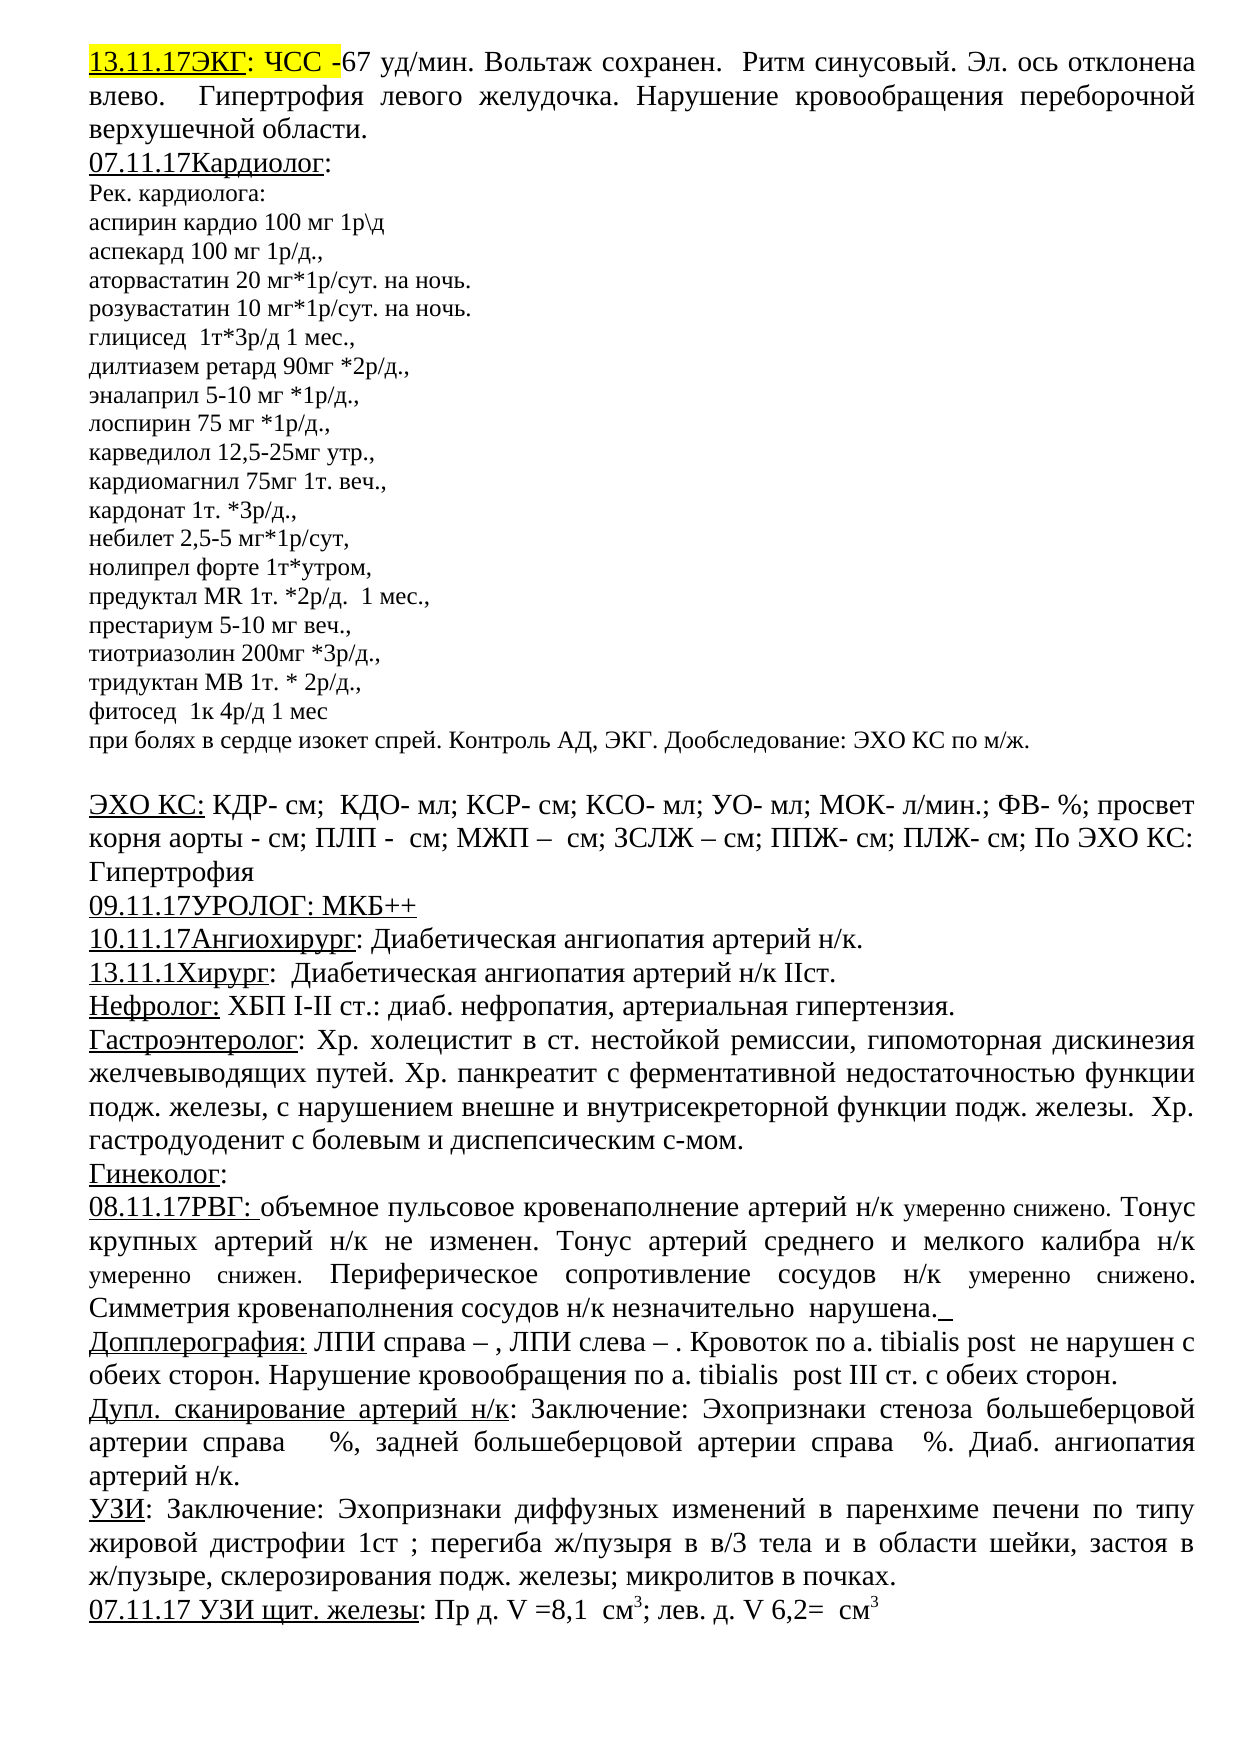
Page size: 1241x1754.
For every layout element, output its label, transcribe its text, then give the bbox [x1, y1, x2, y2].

text Дупл. сканирование артерий н/к: Заключение: Эхопризнаки стеноза большеберцовой артерии справа %, задней большеберцовой артерии справа %. Диаб. ангиопатия артерий н/к. [89, 1391, 1196, 1491]
text дилтиазем ретард 90мг *2р/д., [89, 351, 1196, 380]
text тиотриазолин 200мг *3р/д., [89, 638, 1196, 667]
text тридуктан МВ 1т. * 2р/д., [89, 667, 1196, 696]
text фитосед 1к 4р/д 1 мес [89, 696, 1196, 725]
text Гинеколог: [89, 1156, 1196, 1189]
text 07.11.17Кардиолог: [89, 145, 1196, 178]
text ЭХО КС: КДР- см; КДО- мл; КСР- см; КСО- мл; УО- мл; МОК- л/мин.; ФВ- %; просвет корня аорты - см; ПЛП - см; МЖП – см; ЗСЛЖ – см; ППЖ- см; ПЛЖ- см; По ЭХО КС: Гипертрофия [89, 787, 1196, 888]
text аторвастатин 20 мг*1р/сут. на ночь. [89, 265, 1196, 293]
text УЗИ: Заключение: Эхопризнаки диффузных изменений в паренхиме печени по типу жировой дистрофии 1ст ; перегиба ж/пузыря в в/3 тела и в области шейки, застоя в ж/пузыре, склерозирования подж. железы; микролитов в почках. [89, 1491, 1196, 1592]
text 13.11.1Хирург: [89, 955, 1196, 988]
text аспирин кардио 100 мг 1р\д [89, 207, 1196, 236]
text 09.11.17УРОЛОГ: МКБ++ [89, 888, 1196, 921]
text Гастроэнтеролог: Хр. холецистит в ст. нестойкой ремиссии, гипомоторная дискинезия желчевыводящих путей. Хр. панкреатит с ферментативной недостаточностью функции подж. железы, с нарушением внешне и внутрисекреторной функции подж. железы. Хр. гастродуоденит с болевым и диспепсическим с-мом. [89, 1022, 1196, 1156]
text небилет 2,5-5 мг*1р/сут, [89, 523, 1196, 552]
text карведилол 12,5-25мг утр., [89, 437, 1196, 466]
text лоспирин 75 мг *1р/д., [89, 408, 1196, 437]
text аспекард 100 мг 1р/д., [89, 236, 1196, 265]
text предуктал МR 1т. *2р/д. 1 мес., [89, 581, 1196, 610]
text Рек. кардиолога: [89, 178, 1196, 207]
text 08.11.17РВГ: объемное пульсовое кровенаполнение артерий н/к . Тонус крупных артерий н/к Тонус артерий среднего и мелкого калибра н/к Периферическое сопротивление сосудов н/к . Симметрия кровенаполнения сосудов н/к незначительно нарушена. [89, 1189, 1196, 1324]
text нолипрел форте 1т*утром, [89, 552, 1196, 581]
text при болях в сердце изокет спрей. Контроль АД, ЭКГ. Дообследование: ЭХО КС по м/ж. [89, 725, 1196, 753]
text глицисед 1т*3р/д 1 мес., [89, 322, 1196, 351]
text 07.11.17 УЗИ щит. железы: Пр д. V =8,1 см3; лев. д. V 6,2= см3 [89, 1592, 1196, 1626]
text Нефролог: ХБП I-II ст.: диаб. нефропатия, артериальная гипертензия. [89, 988, 1196, 1022]
text эналаприл 5-10 мг *1р/д., [89, 380, 1196, 408]
text престариум 5-10 мг веч., [89, 610, 1196, 638]
text 13.11.17ЭКГ: ЧСС -67 уд/мин. Вольтаж Ритм синусовый. Эл. ось отклонена влево. Гипертрофия левого желудочка. Нарушение кровообращения переборочной верхушечной области. [89, 44, 1196, 145]
text кардиомагнил 75мг 1т. веч., [89, 466, 1196, 495]
text 10.11.17Ангиохирург: Диабетическая ангиопатия артерий н/к. [89, 921, 1196, 955]
text Допплерография: ЛПИ справа – , ЛПИ слева – . Кровоток по а. tibialis роst не нарушен с обеих сторон. Нарушение кровообращения по а. tibialis роst III ст. с обеих сторон. [89, 1324, 1196, 1391]
text кардонат 1т. *3р/д., [89, 495, 1196, 523]
text розувастатин 10 мг*1р/сут. на ночь. [89, 293, 1196, 322]
